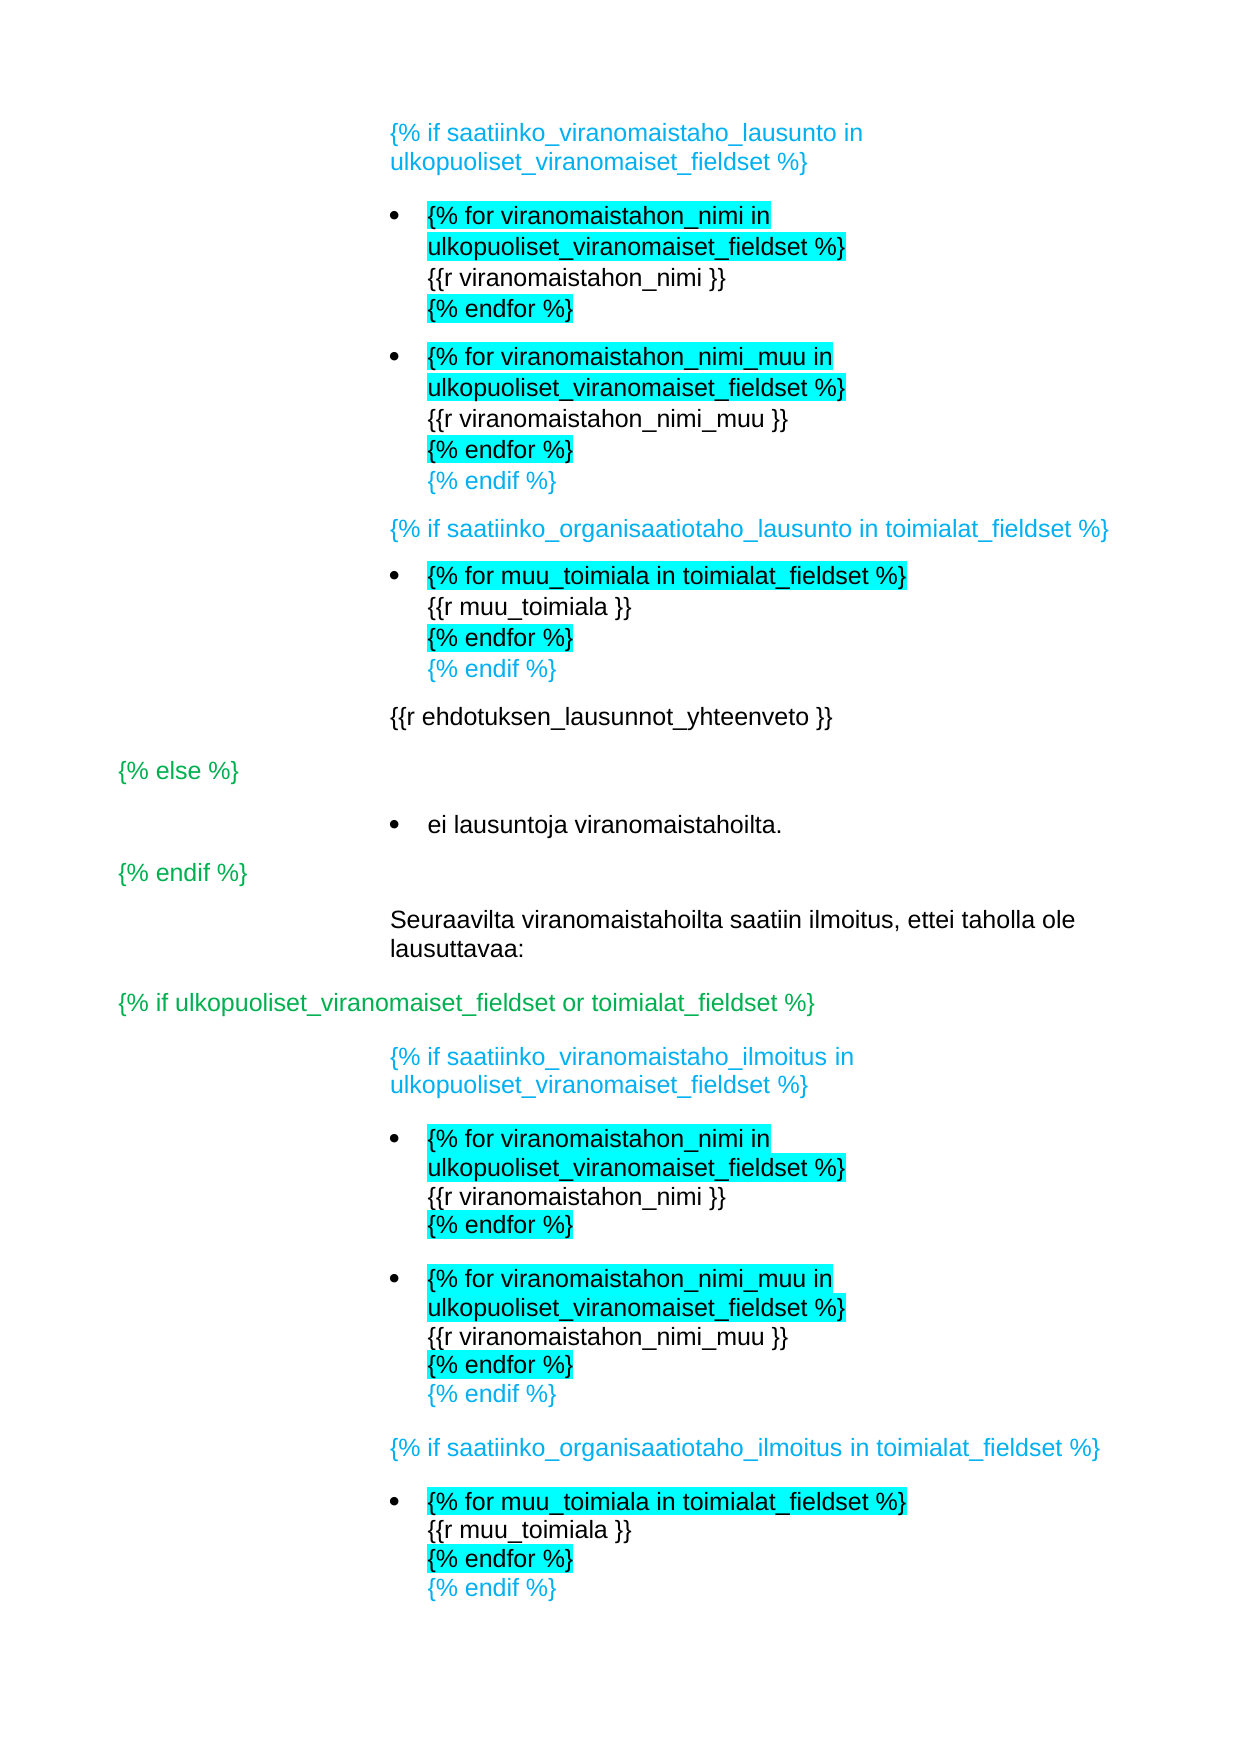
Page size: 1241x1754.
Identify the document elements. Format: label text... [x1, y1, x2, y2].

text {% endif %} [118, 857, 1122, 886]
text Seuraavilta viranomaistahoilta saatiin ilmoitus, ettei taholla ole lausuttavaa: [390, 905, 1122, 963]
list {% for viranomaistahon_nimi in ulkopuoliset_viranomaiset_fieldset %} {{r viranomaistahon_nimi }} {% endfor %} [390, 1124, 1122, 1239]
list {% for viranomaistahon_nimi_muu in ulkopuoliset_viranomaiset_fieldset %} {{r viranomaistahon_nimi_muu }} {% endfor %} {% endif %} [390, 342, 1122, 494]
list {% for viranomaistahon_nimi_muu in ulkopuoliset_viranomaiset_fieldset %} {{r viranomaistahon_nimi_muu }} {% endfor %} {% endif %} [390, 1264, 1122, 1408]
text {% if saatiinko_organisaatiotaho_ilmoitus in toimialat_fieldset %} [390, 1433, 1122, 1462]
text {% else %} [118, 756, 1122, 785]
list {% for muu_toimiala in toimialat_fieldset %} {{r muu_toimiala }} {% endfor %} {% endif %} [390, 561, 1122, 683]
list {% for viranomaistahon_nimi in ulkopuoliset_viranomaiset_fieldset %} {{r viranomaistahon_nimi }} {% endfor %} [390, 201, 1122, 323]
text {% if saatiinko_organisaatiotaho_lausunto in toimialat_fieldset %} [390, 513, 1122, 542]
list ei lausuntoja viranomaistahoilta. [390, 810, 1122, 838]
list {% for muu_toimiala in toimialat_fieldset %} {{r muu_toimiala }} {% endfor %} {% endif %} [390, 1487, 1122, 1602]
text {{r ehdotuksen_lausunnot_yhteenveto }} [390, 702, 1122, 731]
text {% if saatiinko_viranomaistaho_lausunto in ulkopuoliset_viranomaiset_fieldset %} [390, 118, 1122, 176]
text {% if saatiinko_viranomaistaho_ilmoitus in ulkopuoliset_viranomaiset_fieldset %} [390, 1041, 1122, 1099]
text {% if ulkopuoliset_viranomaiset_fieldset or toimialat_fieldset %} [118, 988, 1122, 1016]
